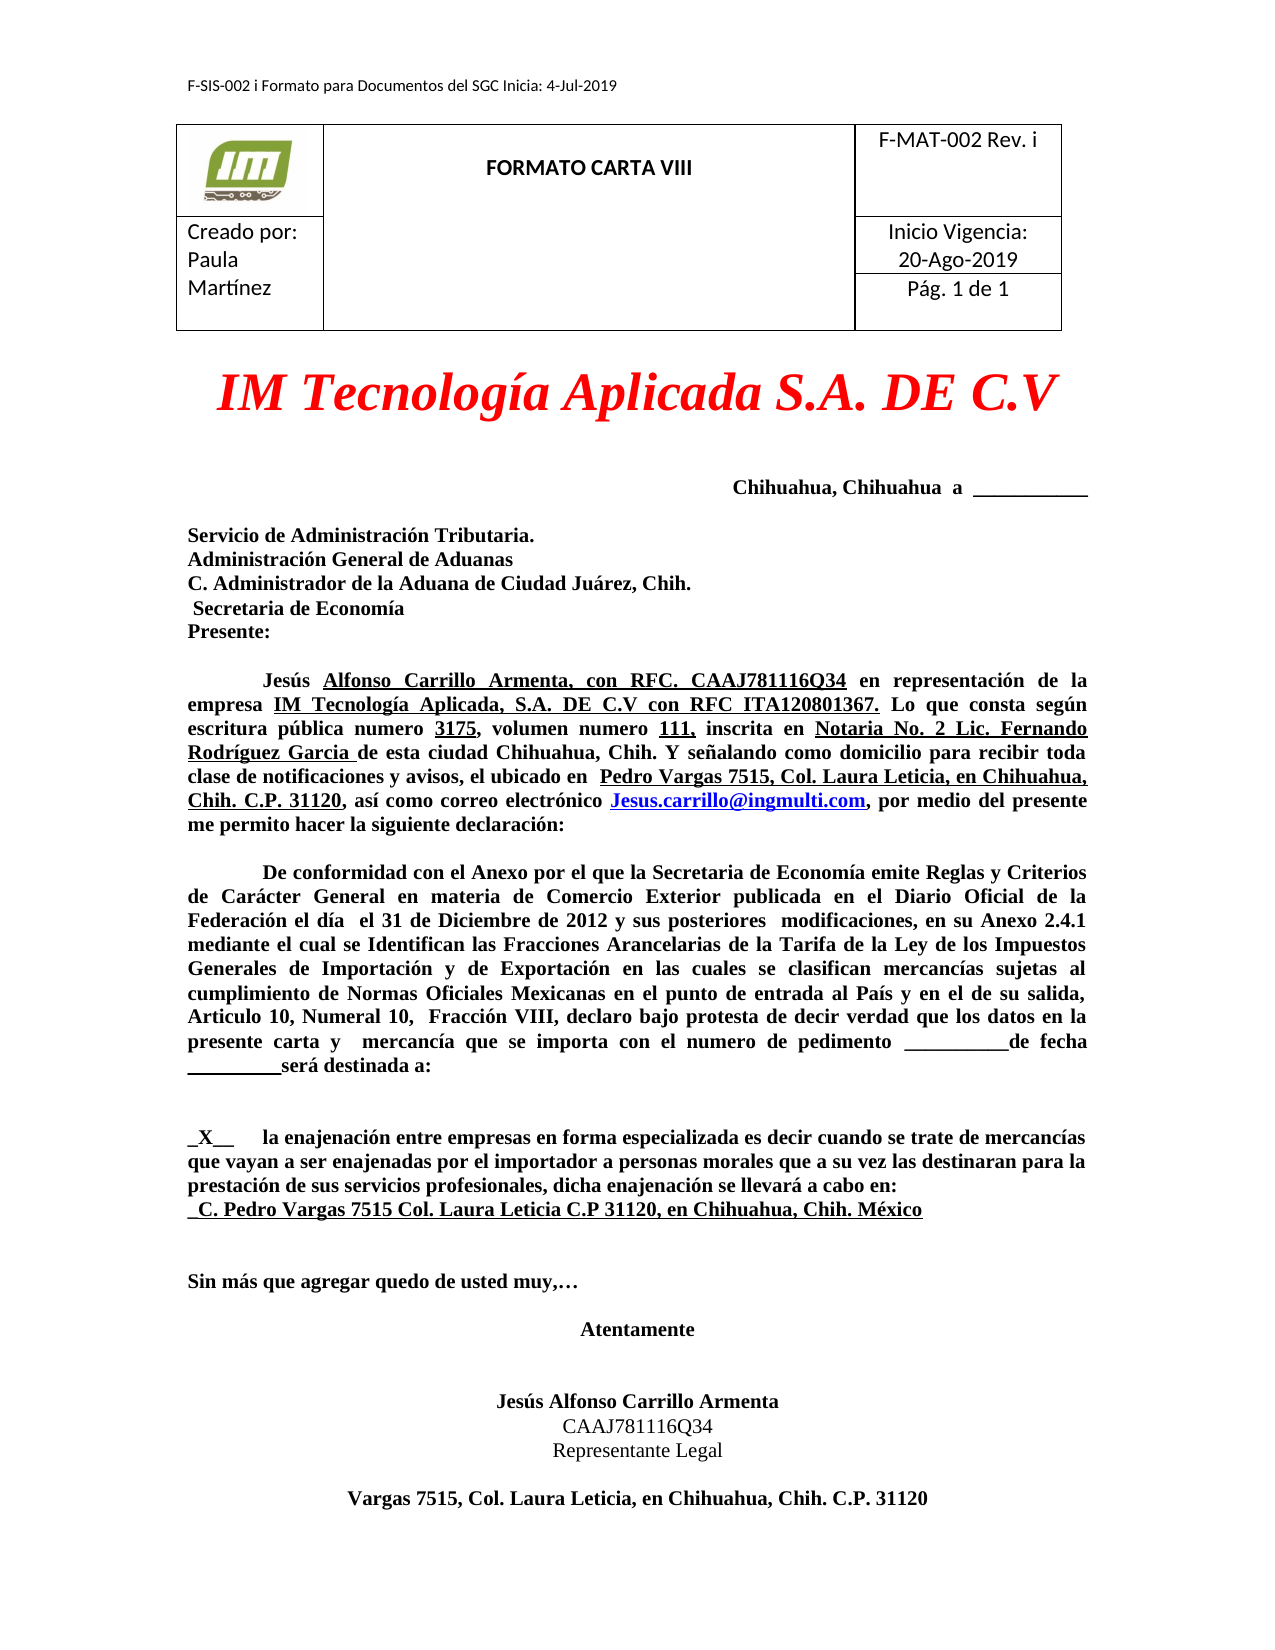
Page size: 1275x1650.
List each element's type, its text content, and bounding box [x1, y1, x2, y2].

text Jesús Alfonso Carrillo Armenta [187, 1389, 1087, 1413]
text Atentamente [187, 1317, 1087, 1341]
text Administración General de Aduanas [187, 547, 1087, 571]
text Vargas 7515, Col. Laura Leticia, en Chihuahua, Chih. C.P. 31120 [187, 1486, 1087, 1510]
text _C. Pedro Vargas 7515 Col. Laura Leticia C.P 31120, en Chihuahua, Chih. México [187, 1197, 1087, 1221]
text CAAJ781116Q34 [187, 1413, 1087, 1438]
text _X__ la enajenación entre empresas en forma especializada es decir cuando se trate de mercancías que vayan a ser enajenadas por el importador a personas morales que a su vez las destinaran para la prestación de sus servicios profesionales, dicha enajenación se llevará a cabo en: [187, 1125, 1087, 1197]
text C. Administrador de la Aduana de Ciudad Juárez, Chih. [187, 571, 1087, 595]
text Chihuahua, Chihuahua a ___________ [187, 475, 1087, 499]
text IM Tecnología Aplicada S.A. DE C.V [187, 360, 1087, 422]
text Secretaria de Economía [187, 595, 1087, 619]
text Representante Legal [187, 1438, 1087, 1462]
text Presente: [187, 619, 1087, 643]
text Sin más que agregar quedo de usted muy,… [187, 1269, 1087, 1293]
text Jesús Alfonso Carrillo Armenta, con RFC. CAAJ781116Q34 en representación de la empresa IM Tecnología Aplicada, S.A. DE C.V con RFC ITA120801367. Lo que consta según escritura pública numero 3175, volumen numero 111, inscrita en Notaria No. 2 Lic. Fernando Rodríguez Garcia de esta ciudad Chihuahua, Chih. Y señalando como domicilio para recibir toda clase de notificaciones y avisos, el ubicado en Pedro Vargas 7515, Col. Laura Leticia, en Chihuahua, Chih. C.P. 31120, así como correo electrónico Jesus.carrillo@ingmulti.com, por medio del presente me permito hacer la siguiente declaración: [187, 668, 1087, 836]
text De conformidad con el Anexo por el que la Secretaria de Economía emite Reglas y Criterios de Carácter General en materia de Comercio Exterior publicada en el Diario Oficial de la Federación el día el 31 de Diciembre de 2012 y sus posteriores modificaciones, en su Anexo 2.4.1 mediante el cual se Identifican las Fracciones Arancelarias de la Tarifa de la Ley de los Impuestos Generales de Importación y de Exportación en las cuales se clasifican mercancías sujetas al cumplimiento de Normas Oficiales Mexicanas en el punto de entrada al País y en el de su salida, Articulo 10, Numeral 10, Fracción VIII, declaro bajo protesta de decir verdad que los datos en la presente carta y mercancía que se importa con el numero de pedimento __________de fecha _________será destinada a: [187, 860, 1087, 1077]
picture [187, 125, 309, 216]
text Servicio de Administración Tributaria. [187, 523, 1087, 547]
